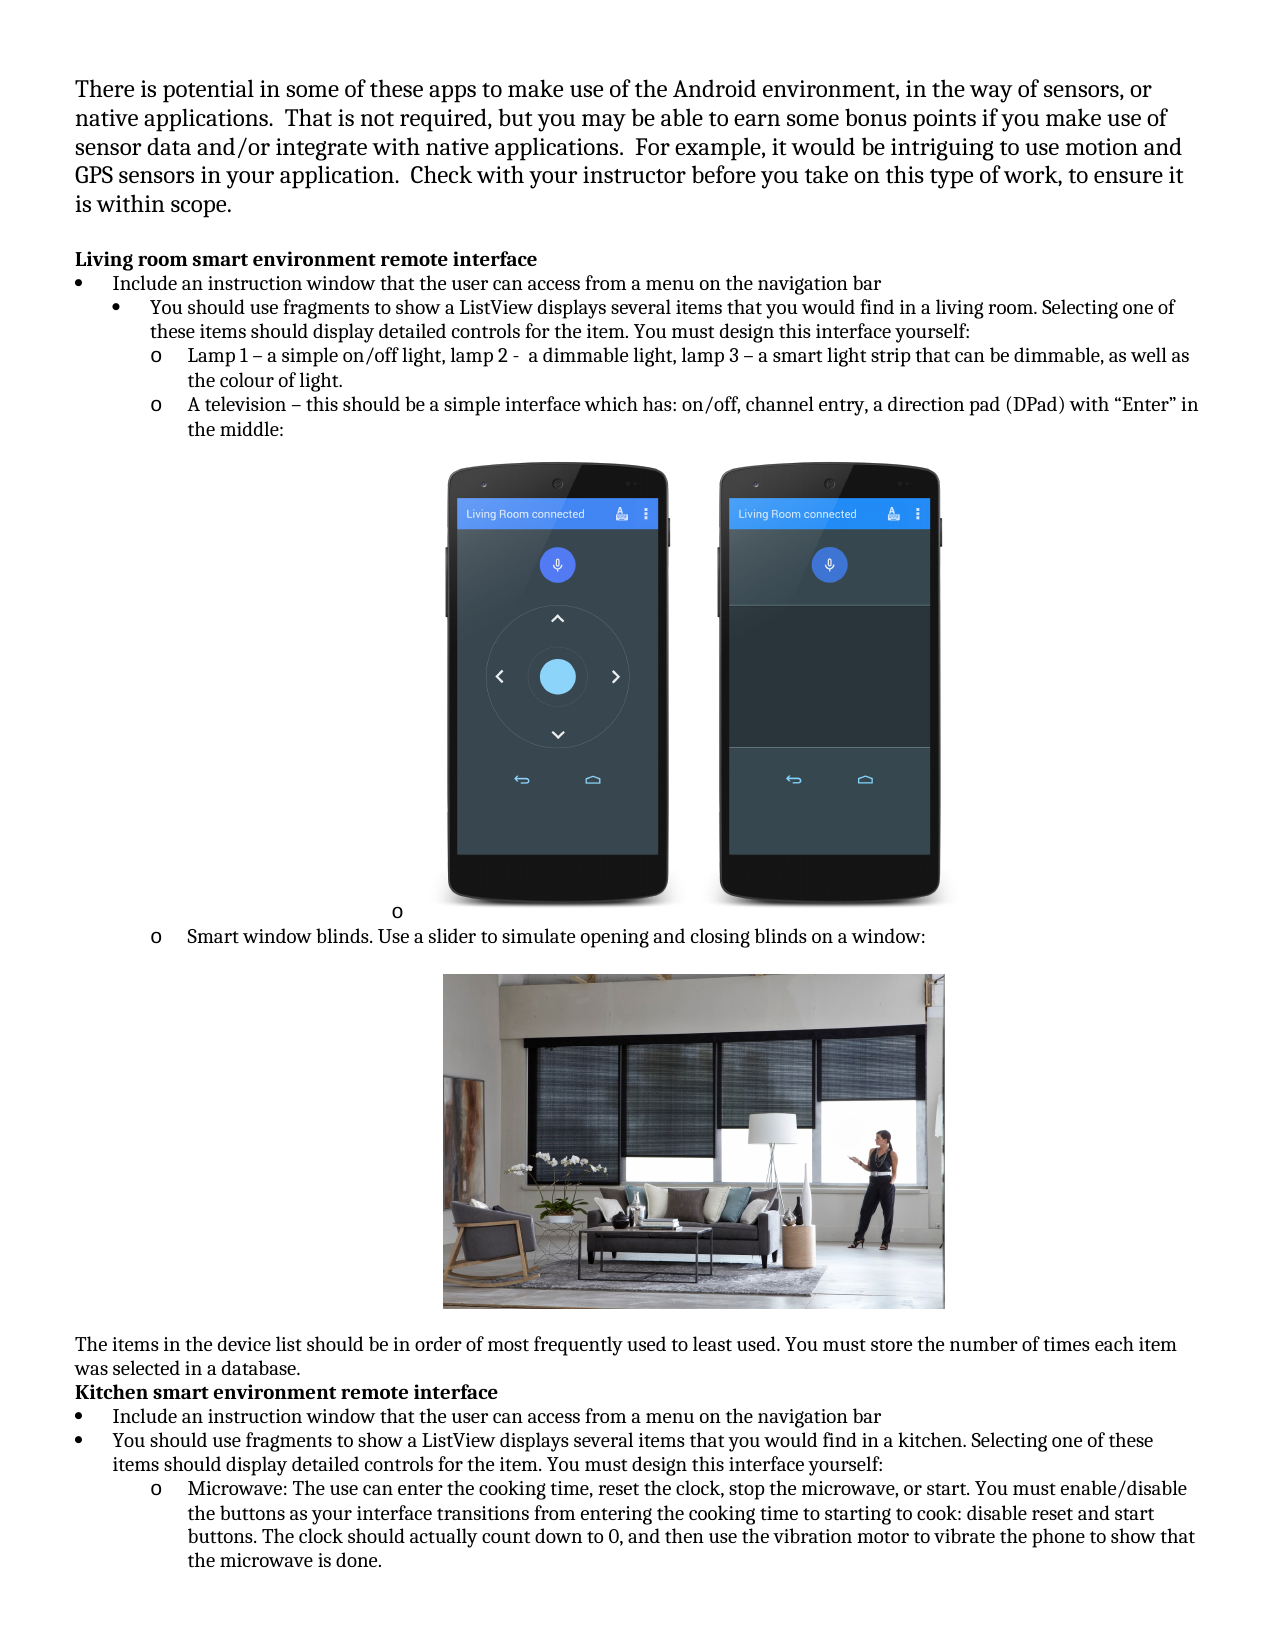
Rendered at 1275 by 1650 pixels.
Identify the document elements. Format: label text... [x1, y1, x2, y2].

list Microwave: The use can enter the cooking time, reset the clock, stop the microwave, or start. You must enable/disable the buttons as your interface transitions from entering the cooking time to starting to cook: disable reset and start buttons. The clock should actually count down to 0, and then use the vibration motor to vibrate the phone to show that the microwave is done. [150, 1476, 1200, 1573]
list Include an instruction window that the user can access from a menu on the navigation bar [75, 271, 1200, 295]
list Lamp 1 – a simple on/off light, lamp 2 - a dimmable light, lamp 3 – a smart light strip that can be dimmable, as well as the colour of light. [150, 343, 1200, 392]
list You should use fragments to show a ListView displays several items that you would find in a living room. Selecting one of these items should display detailed controls for the item. You must design this interface yourself: [112, 295, 1200, 343]
text Living room smart environment remote interface [75, 247, 1200, 271]
picture [443, 974, 945, 1309]
text The items in the device list should be in order of most frequently used to least used. You must store the number of times each item was selected in a database. [75, 1332, 1200, 1380]
list Include an instruction window that the user can access from a menu on the navigation bar [75, 1404, 1200, 1428]
picture [428, 441, 959, 919]
list A television – this should be a simple interface which has: on/off, channel entry, a direction pad (DPad) with “Enter” in the middle: [150, 392, 1200, 441]
list You should use fragments to show a ListView displays several items that you would find in a kitchen. Selecting one of these items should display detailed controls for the item. You must design this interface yourself: [75, 1428, 1200, 1476]
text Kitchen smart environment remote interface [75, 1380, 1200, 1404]
list Smart window blinds. Use a slider to simulate opening and closing blinds on a window: [150, 925, 1200, 950]
text There is potential in some of these apps to make use of the Android environment, in the way of sensors, or native applications. That is not required, but you may be able to earn some bonus points if you make use of sensor data and/or integrate with native applications. For example, it would be intriguing to use motion and GPS sensors in your application. Check with your instructor before you take on this type of work, to ensure it is within scope. [75, 75, 1200, 219]
